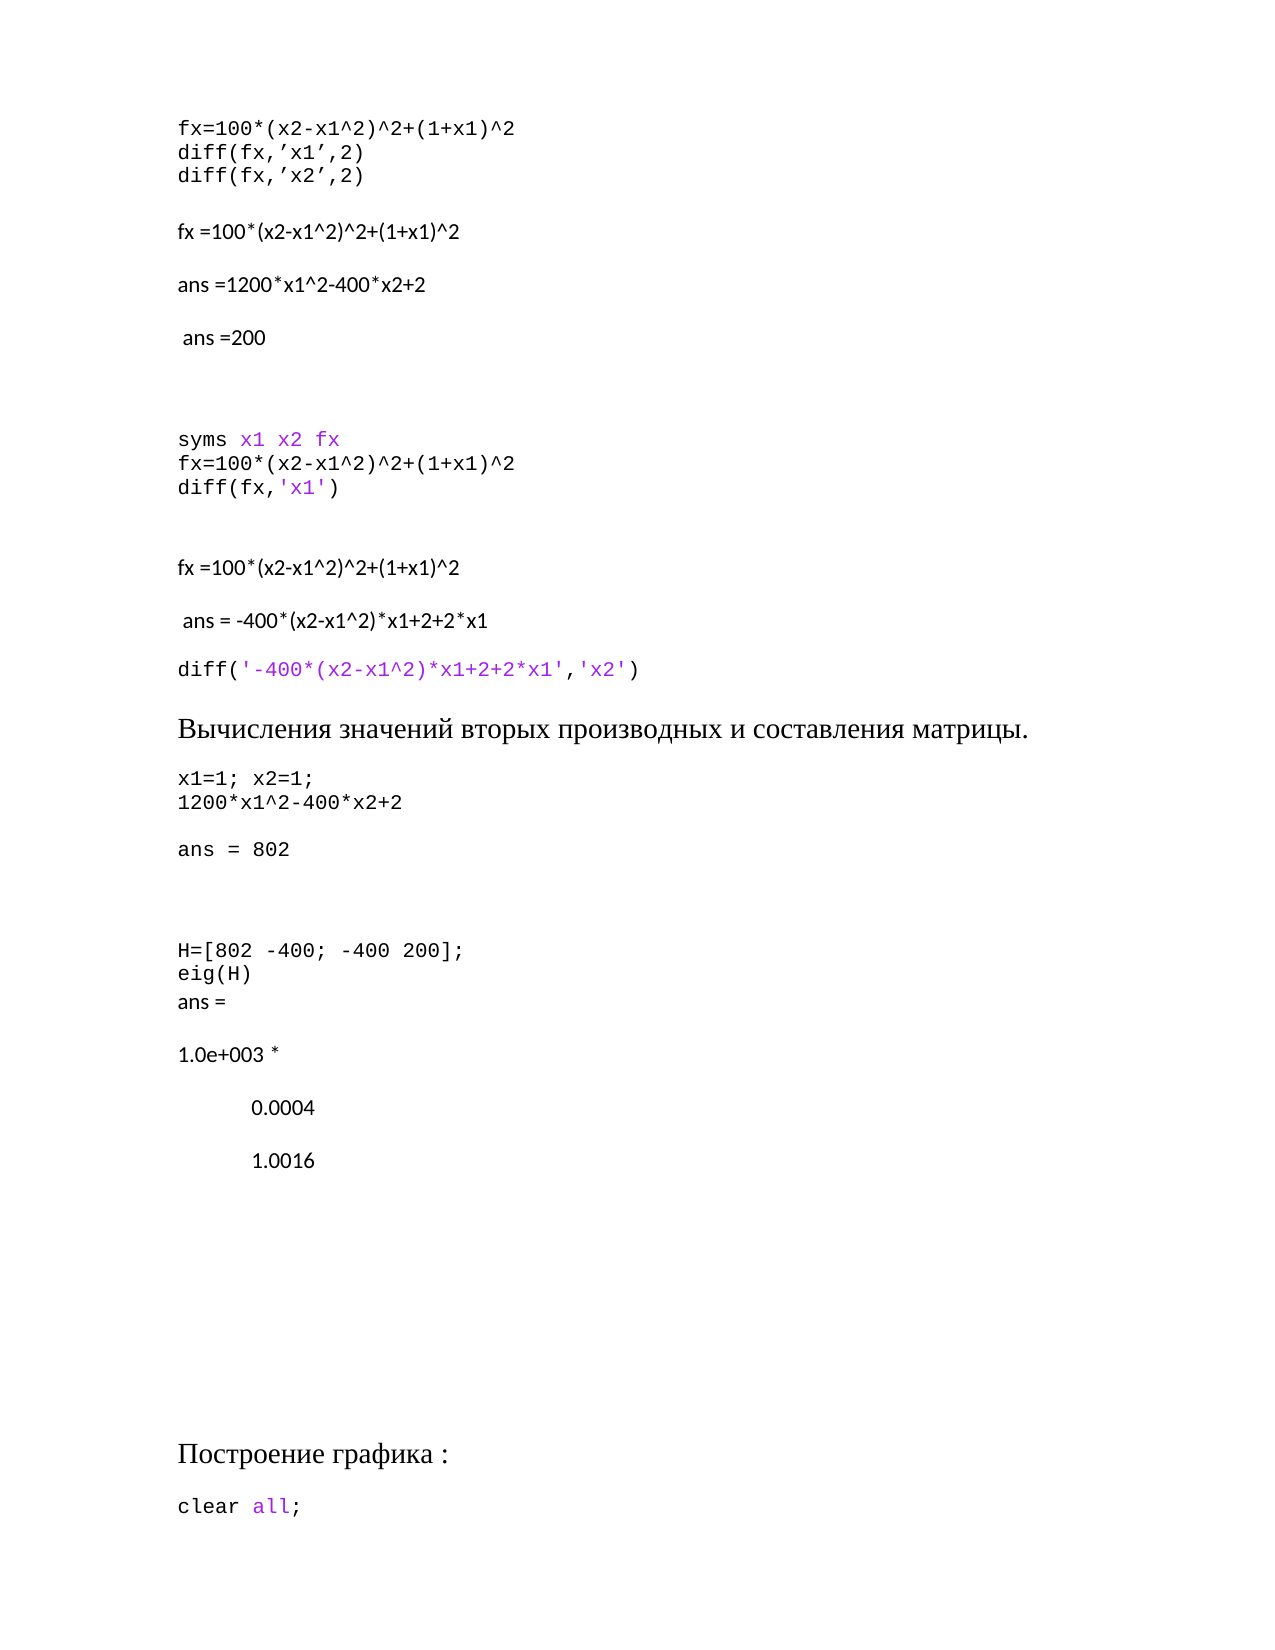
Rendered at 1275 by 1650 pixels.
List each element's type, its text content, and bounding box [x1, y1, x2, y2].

text diff(fx,'x1') [177, 477, 1186, 500]
text ans = [177, 987, 1186, 1015]
text 1.0016 [177, 1146, 1186, 1174]
text ans =1200*x1^2-400*x2+2 [177, 270, 1186, 298]
text fx =100*(x2-x1^2)^2+(1+x1)^2 [177, 217, 1186, 245]
text clear all; [177, 1496, 1186, 1519]
text eig(H) [177, 963, 1186, 987]
text ans = 802 [177, 839, 1186, 863]
text diff(fx,’x2’,2) [177, 165, 1186, 189]
text fx=100*(x2-x1^2)^2+(1+x1)^2 [177, 118, 1186, 142]
text Построение графика : [177, 1436, 1186, 1470]
text diff(fx,’x1’,2) [177, 142, 1186, 165]
text 0.0004 [177, 1093, 1186, 1121]
text fx =100*(x2-x1^2)^2+(1+x1)^2 [177, 553, 1186, 581]
text ans =200 [177, 323, 1186, 351]
text x1=1; x2=1; [177, 768, 1186, 792]
text 1200*x1^2-400*x2+2 [177, 792, 1186, 816]
text fx=100*(x2-x1^2)^2+(1+x1)^2 [177, 453, 1186, 477]
text Вычисления значений вторых производных и составления матрицы. [177, 711, 1186, 745]
text H=[802 -400; -400 200]; [177, 939, 1186, 963]
text syms x1 x2 fx [177, 429, 1186, 453]
text ans = -400*(x2-x1^2)*x1+2+2*x1 [177, 606, 1186, 634]
text 1.0e+003 * [177, 1040, 1186, 1068]
text diff('-400*(x2-x1^2)*x1+2+2*x1','x2') [177, 659, 1186, 683]
